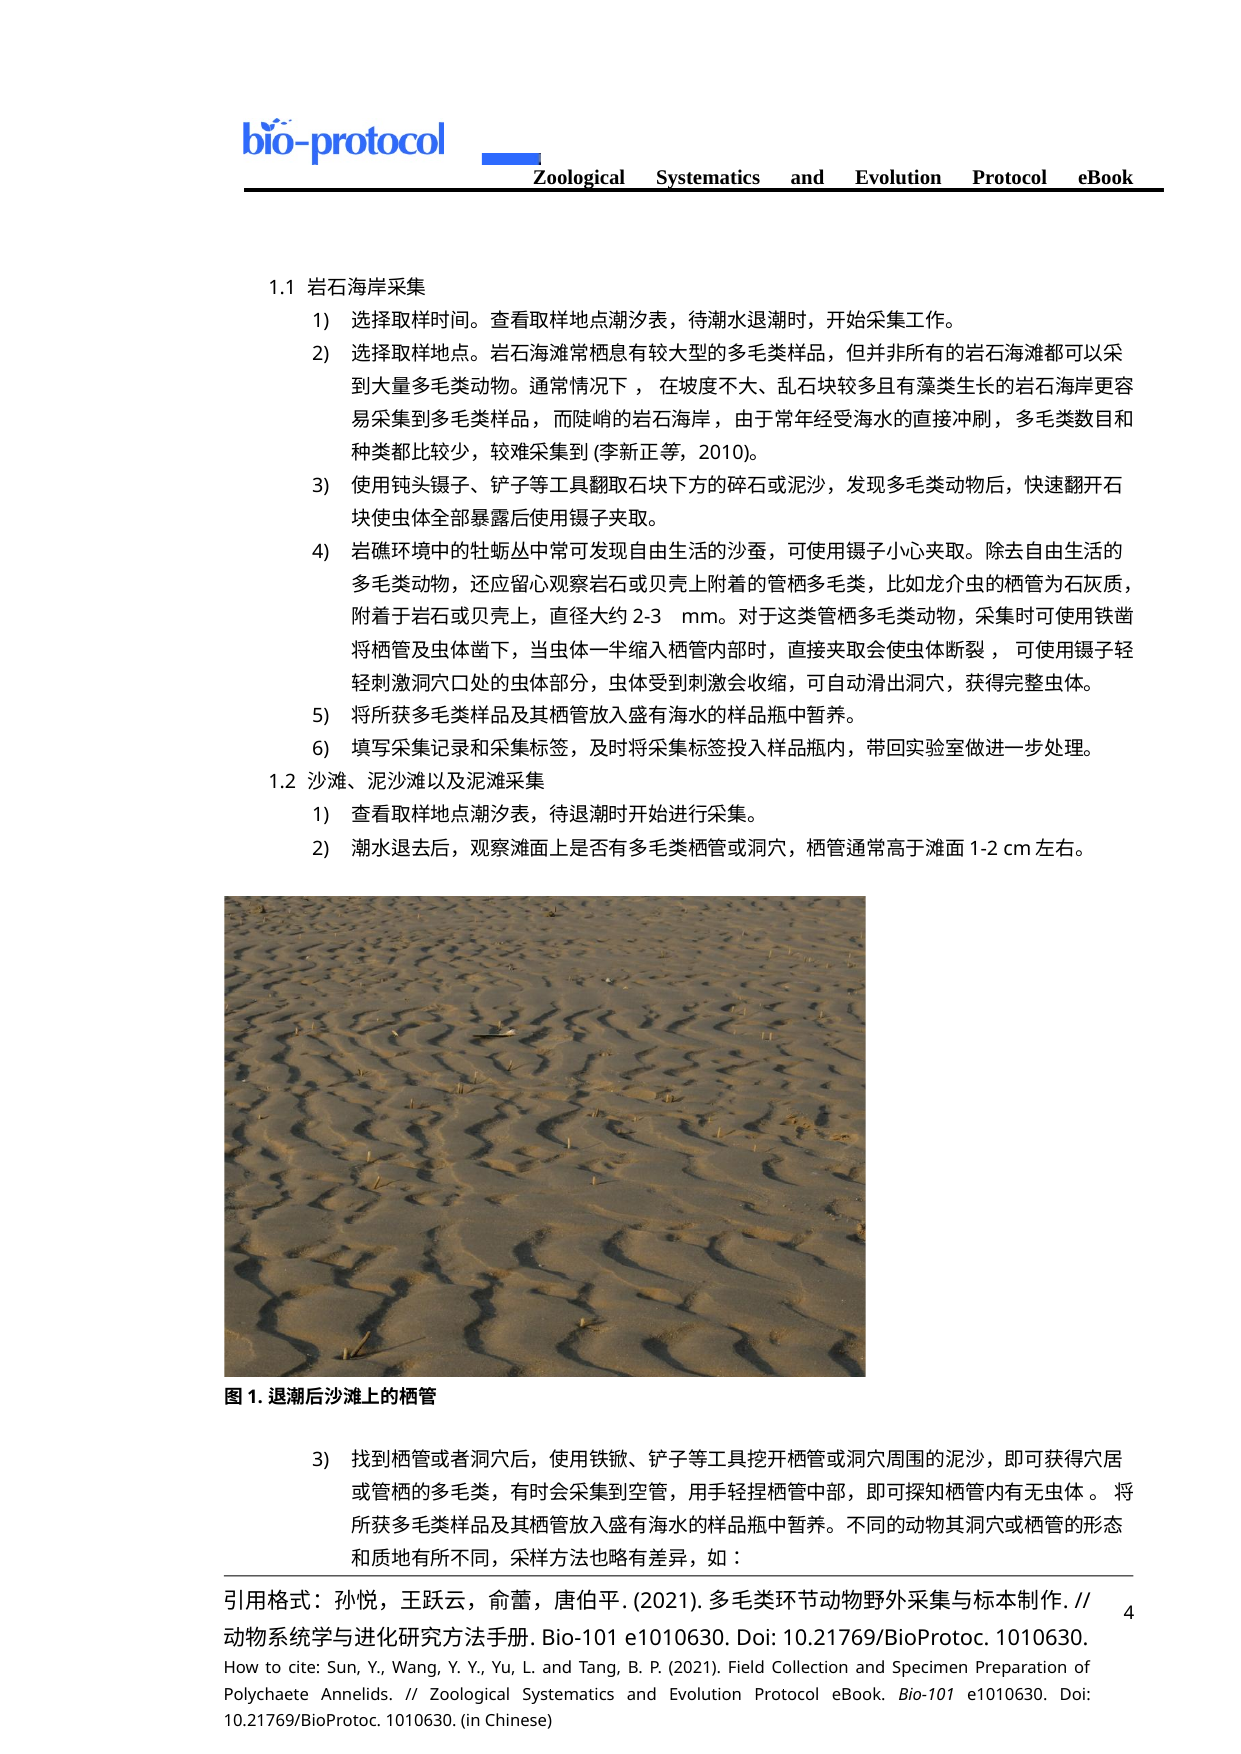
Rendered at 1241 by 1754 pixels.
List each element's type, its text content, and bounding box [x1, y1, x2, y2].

list 选择取样地点。岩石海滩常栖息有较大型的多毛类样品，但并非所有的岩石海滩都可以采到大量多毛类动物。通常情况下，在坡度不大、乱石块较多且有藻类生长的岩石海岸更容易采集到多毛类样品，而陡峭的岩石海岸，由于常年经受海水的直接冲刷，多毛类数目和种类都比较少，较难采集到 (李新正等，2010)。 [312, 337, 1134, 465]
list 查看取样地点潮汐表，待退潮时开始进行采集。 [312, 799, 1134, 828]
picture [243, 118, 444, 165]
list 潮水退去后，观察滩面上是否有多毛类栖管或洞穴，栖管通常高于滩面1-2 cm左右。 [312, 832, 1134, 861]
list 将所获多毛类样品及其栖管放入盛有海水的样品瓶中暂养。 [312, 700, 1134, 729]
list 岩石海岸采集 [268, 271, 1134, 300]
list 使用钝头镊子、铲子等工具翻取石块下方的碎石或泥沙，发现多毛类动物后，快速翻开石块使虫体全部暴露后使用镊子夹取。 [312, 469, 1134, 531]
picture [224, 896, 866, 1377]
text 图1. 退潮后沙滩上的栖管 [224, 1381, 1134, 1408]
list 岩礁环境中的牡蛎丛中常可发现自由生活的沙蚕，可使用镊子小心夹取。除去自由生活的多毛类动物，还应留心观察岩石或贝壳上附着的管栖多毛类，比如龙介虫的栖管为石灰质，附着于岩石或贝壳上，直径大约2-3 mm。对于这类管栖多毛类动物，采集时可使用铁凿将栖管及虫体凿下，当虫体一半缩入栖管内部时，直接夹取会使虫体断裂，可使用镊子轻轻刺激洞穴口处的虫体部分，虫体受到刺激会收缩，可自动滑出洞穴，获得完整虫体。 [312, 535, 1134, 696]
picture [481, 153, 541, 165]
list 选择取样时间。查看取样地点潮汐表，待潮水退潮时，开始采集工作。 [312, 304, 1134, 333]
list 填写采集记录和采集标签，及时将采集标签投入样品瓶内，带回实验室做进一步处理。 [312, 733, 1134, 762]
list 找到栖管或者洞穴后，使用铁锨、铲子等工具挖开栖管或洞穴周围的泥沙，即可获得穴居或管栖的多毛类，有时会采集到空管，用手轻捏栖管中部，即可探知栖管内有无虫体。将所获多毛类样品及其栖管放入盛有海水的样品瓶中暂养。不同的动物其洞穴或栖管的形态和质地有所不同，采样方法也略有差异，如： [312, 1443, 1134, 1571]
picture [243, 188, 1165, 192]
list 沙滩、泥沙滩以及泥滩采集 [268, 766, 1134, 795]
